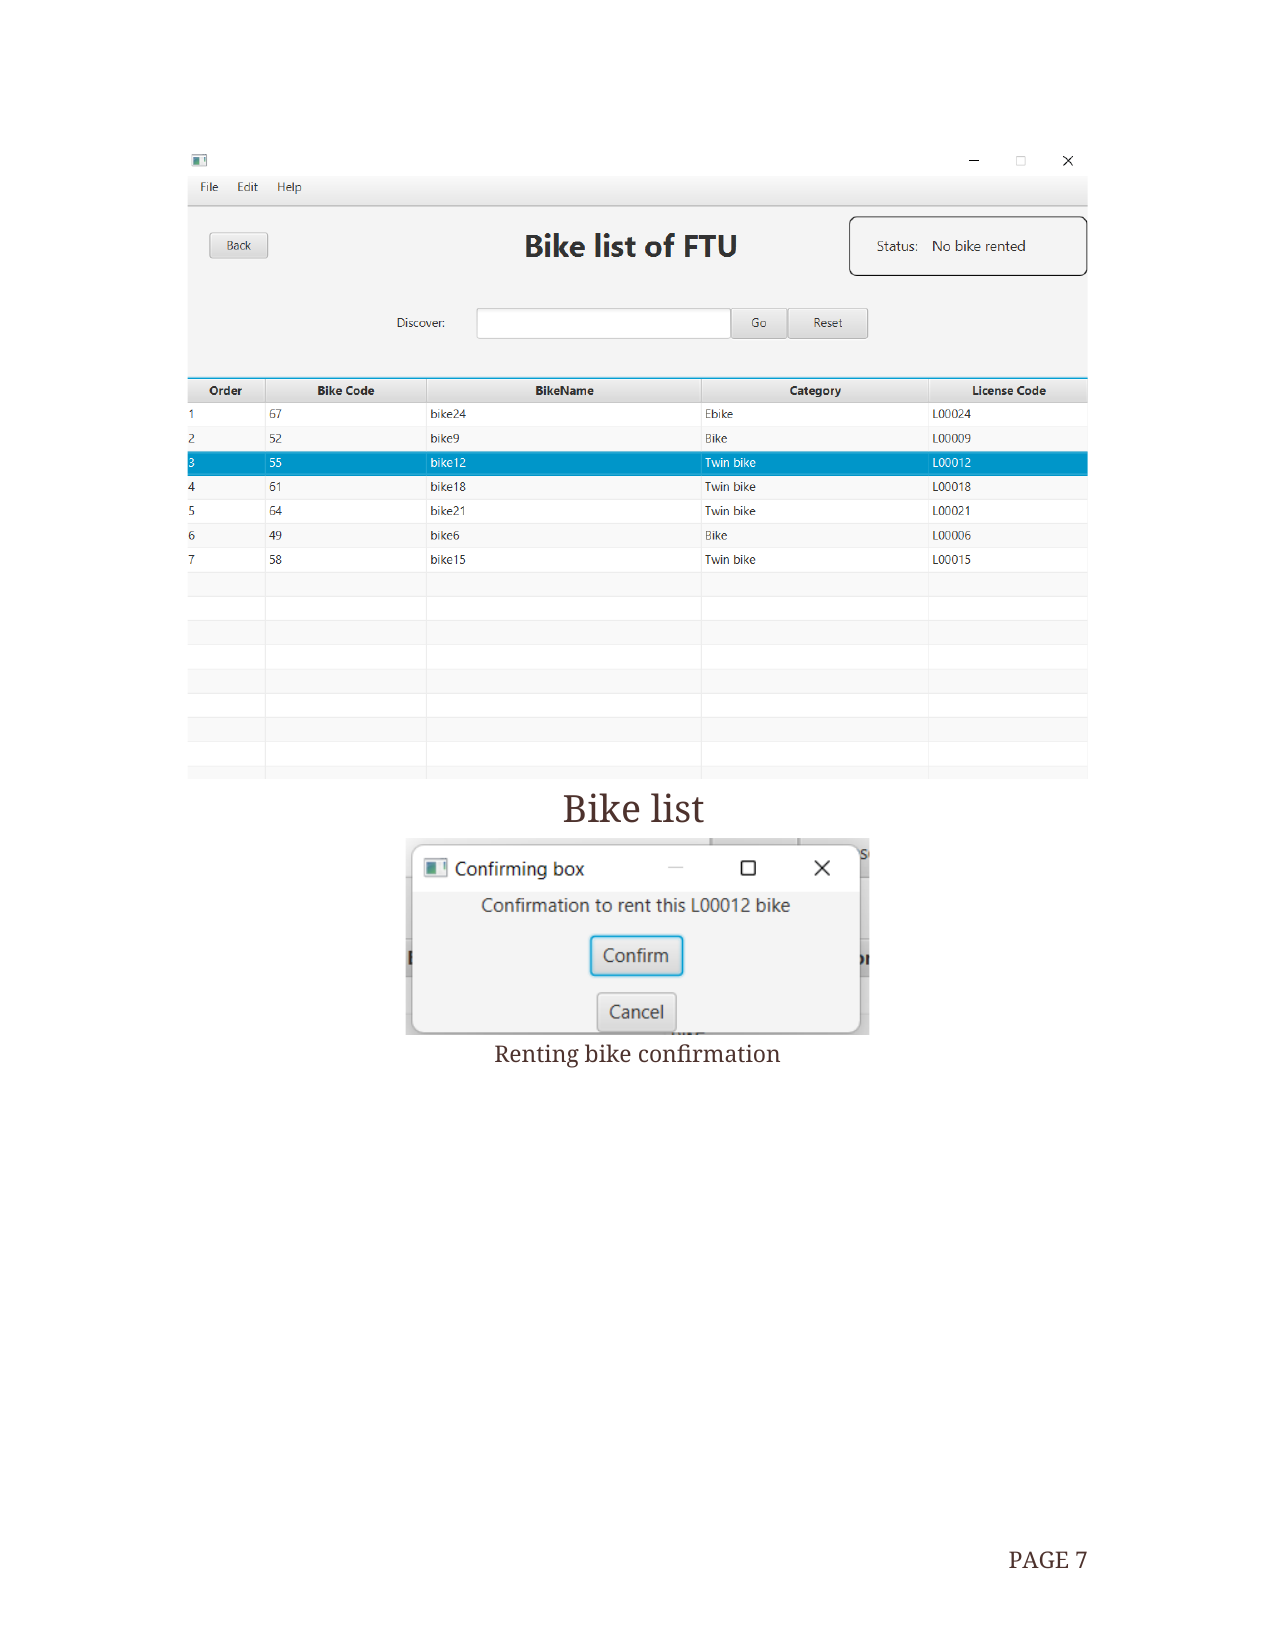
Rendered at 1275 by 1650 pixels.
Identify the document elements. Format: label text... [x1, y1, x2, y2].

picture [187, 477, 1088, 779]
picture [187, 150, 1088, 377]
list Bike list [562, 782, 1087, 833]
picture [405, 838, 870, 1035]
list Renting bike confirmation [187, 1037, 1087, 1069]
picture [187, 380, 1088, 453]
